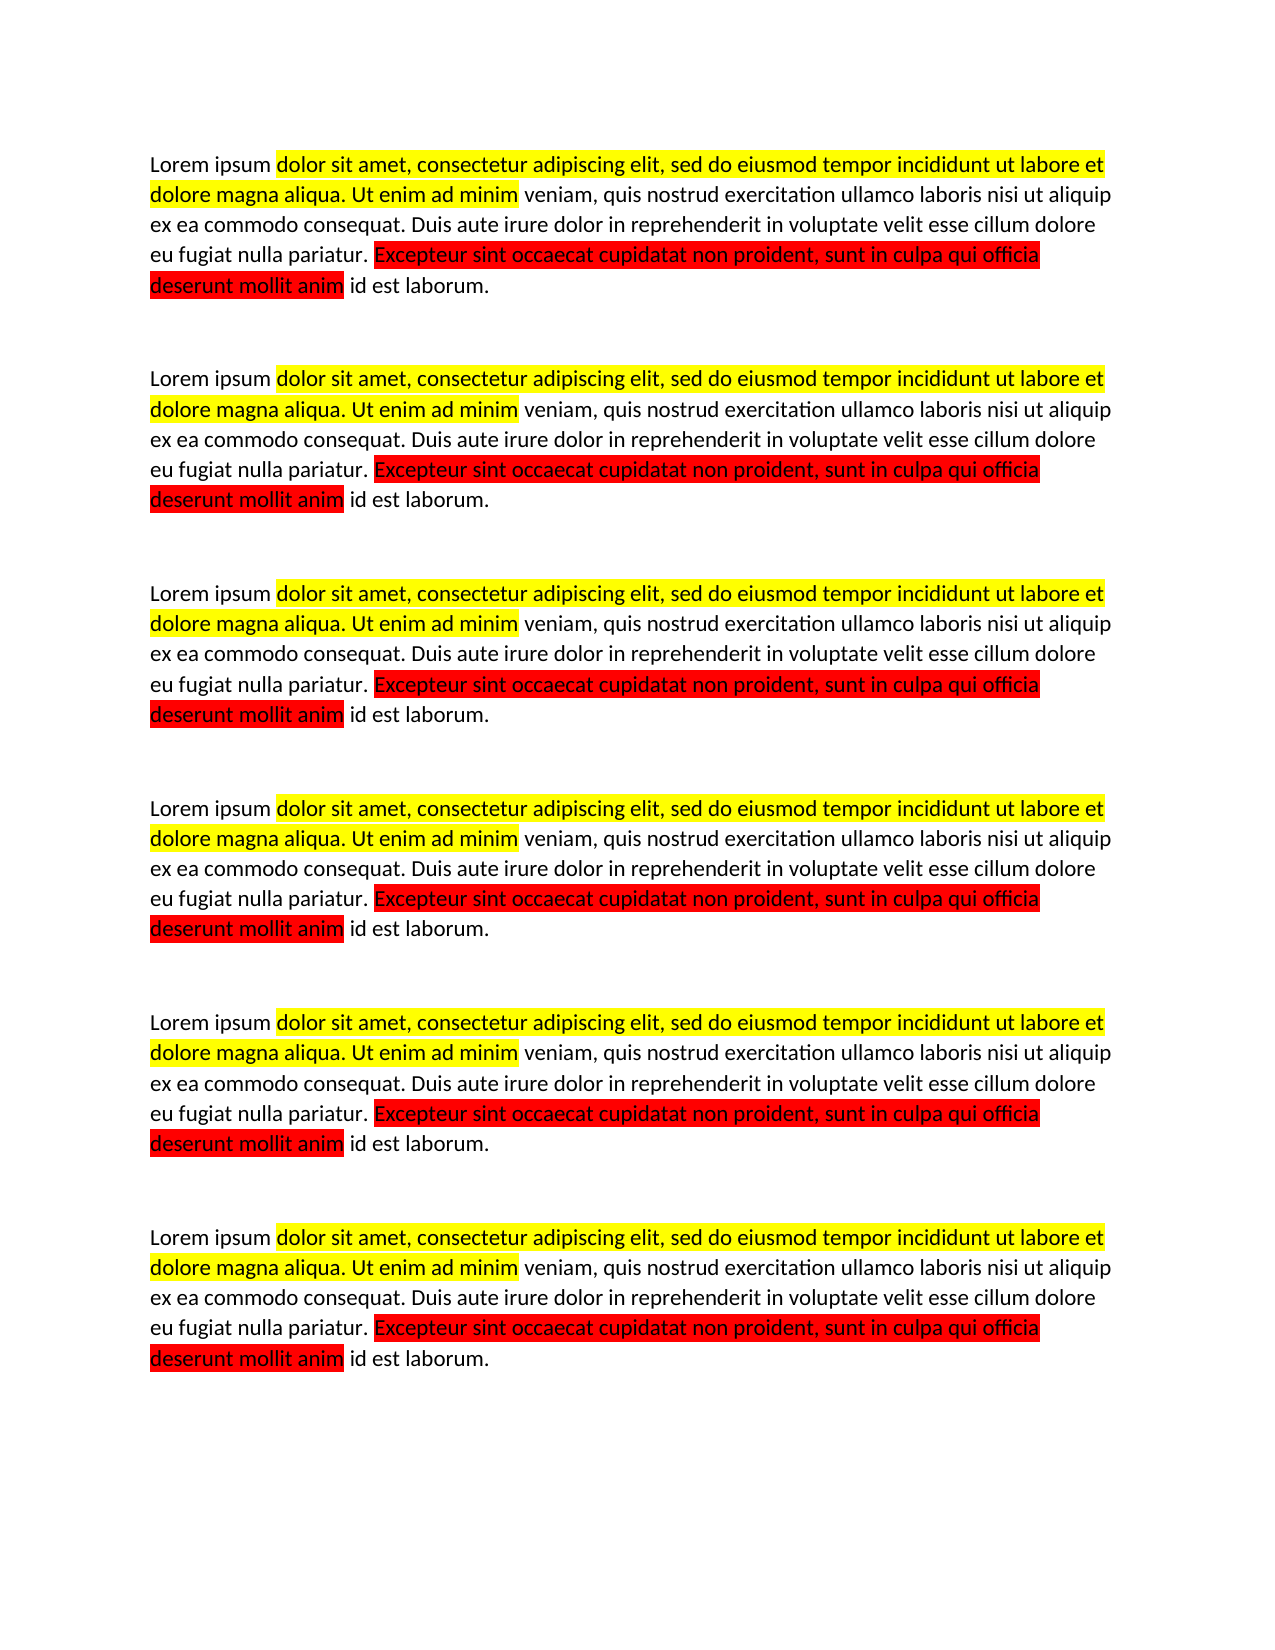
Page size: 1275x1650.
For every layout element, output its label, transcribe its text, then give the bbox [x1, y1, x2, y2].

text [150, 1223, 1125, 1372]
